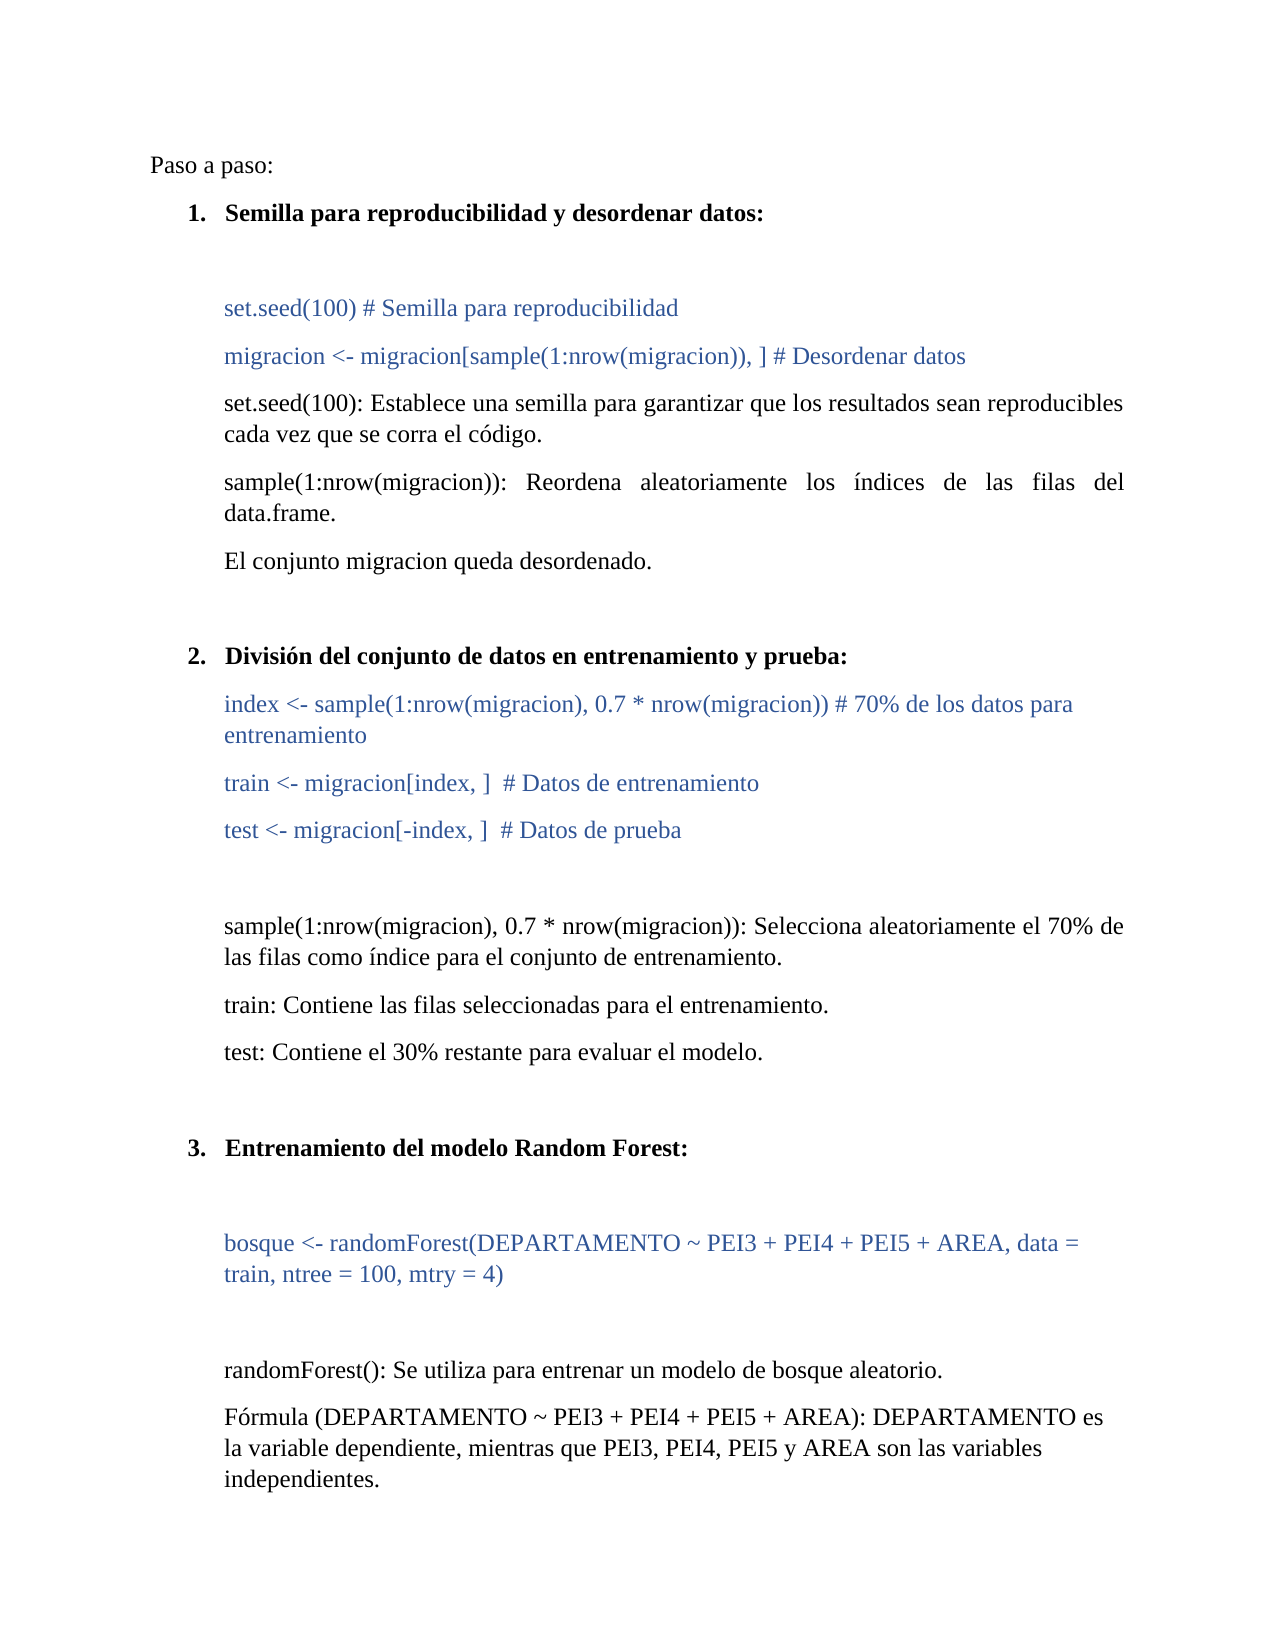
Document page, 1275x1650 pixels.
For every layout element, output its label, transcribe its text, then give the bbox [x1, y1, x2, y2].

text index <- sample(1:nrow(migracion), 0.7 * nrow(migracion)) # 70% de los datos para entrenamiento [224, 689, 1125, 749]
text test <- migracion[-index, ] # Datos de prueba [224, 816, 1125, 844]
text migracion <- migracion[sample(1:nrow(migracion)), ] # Desordenar datos [224, 341, 1125, 369]
text sample(1:nrow(migracion)): Reordena aleatoriamente los índices de las filas del data.frame. [224, 467, 1125, 527]
text El conjunto migracion queda desordenado. [224, 546, 1125, 575]
list División del conjunto de datos en entrenamiento y prueba: [187, 641, 1125, 670]
text train: Contiene las filas seleccionadas para el entrenamiento. [224, 990, 1125, 1018]
text set.seed(100): Establece una semilla para garantizar que los resultados sean reproducibles cada vez que se corra el código. [224, 388, 1125, 448]
text Paso a paso: [150, 150, 1125, 179]
text randomForest(): Se utiliza para entrenar un modelo de bosque aleatorio. [224, 1355, 1125, 1383]
list Entrenamiento del modelo Random Forest: [187, 1133, 1125, 1162]
text bosque <- randomForest(DEPARTAMENTO ~ PEI3 + PEI4 + PEI5 + AREA, data = train, ntree = 100, mtry = 4) [224, 1228, 1125, 1288]
text test: Contiene el 30% restante para evaluar el modelo. [224, 1037, 1125, 1066]
text train <- migracion[index, ] # Datos de entrenamiento [224, 768, 1125, 797]
text Fórmula (DEPARTAMENTO ~ PEI3 + PEI4 + PEI5 + AREA): DEPARTAMENTO es la variable dependiente, mientras que PEI3, PEI4, PEI5 y AREA son las variables independientes. [224, 1402, 1125, 1493]
text set.seed(100) # Semilla para reproducibilidad [224, 293, 1125, 322]
text sample(1:nrow(migracion), 0.7 * nrow(migracion)): Selecciona aleatoriamente el 70% de las filas como índice para el conjunto de entrenamiento. [224, 911, 1125, 971]
list Semilla para reproducibilidad y desordenar datos: [187, 198, 1125, 226]
